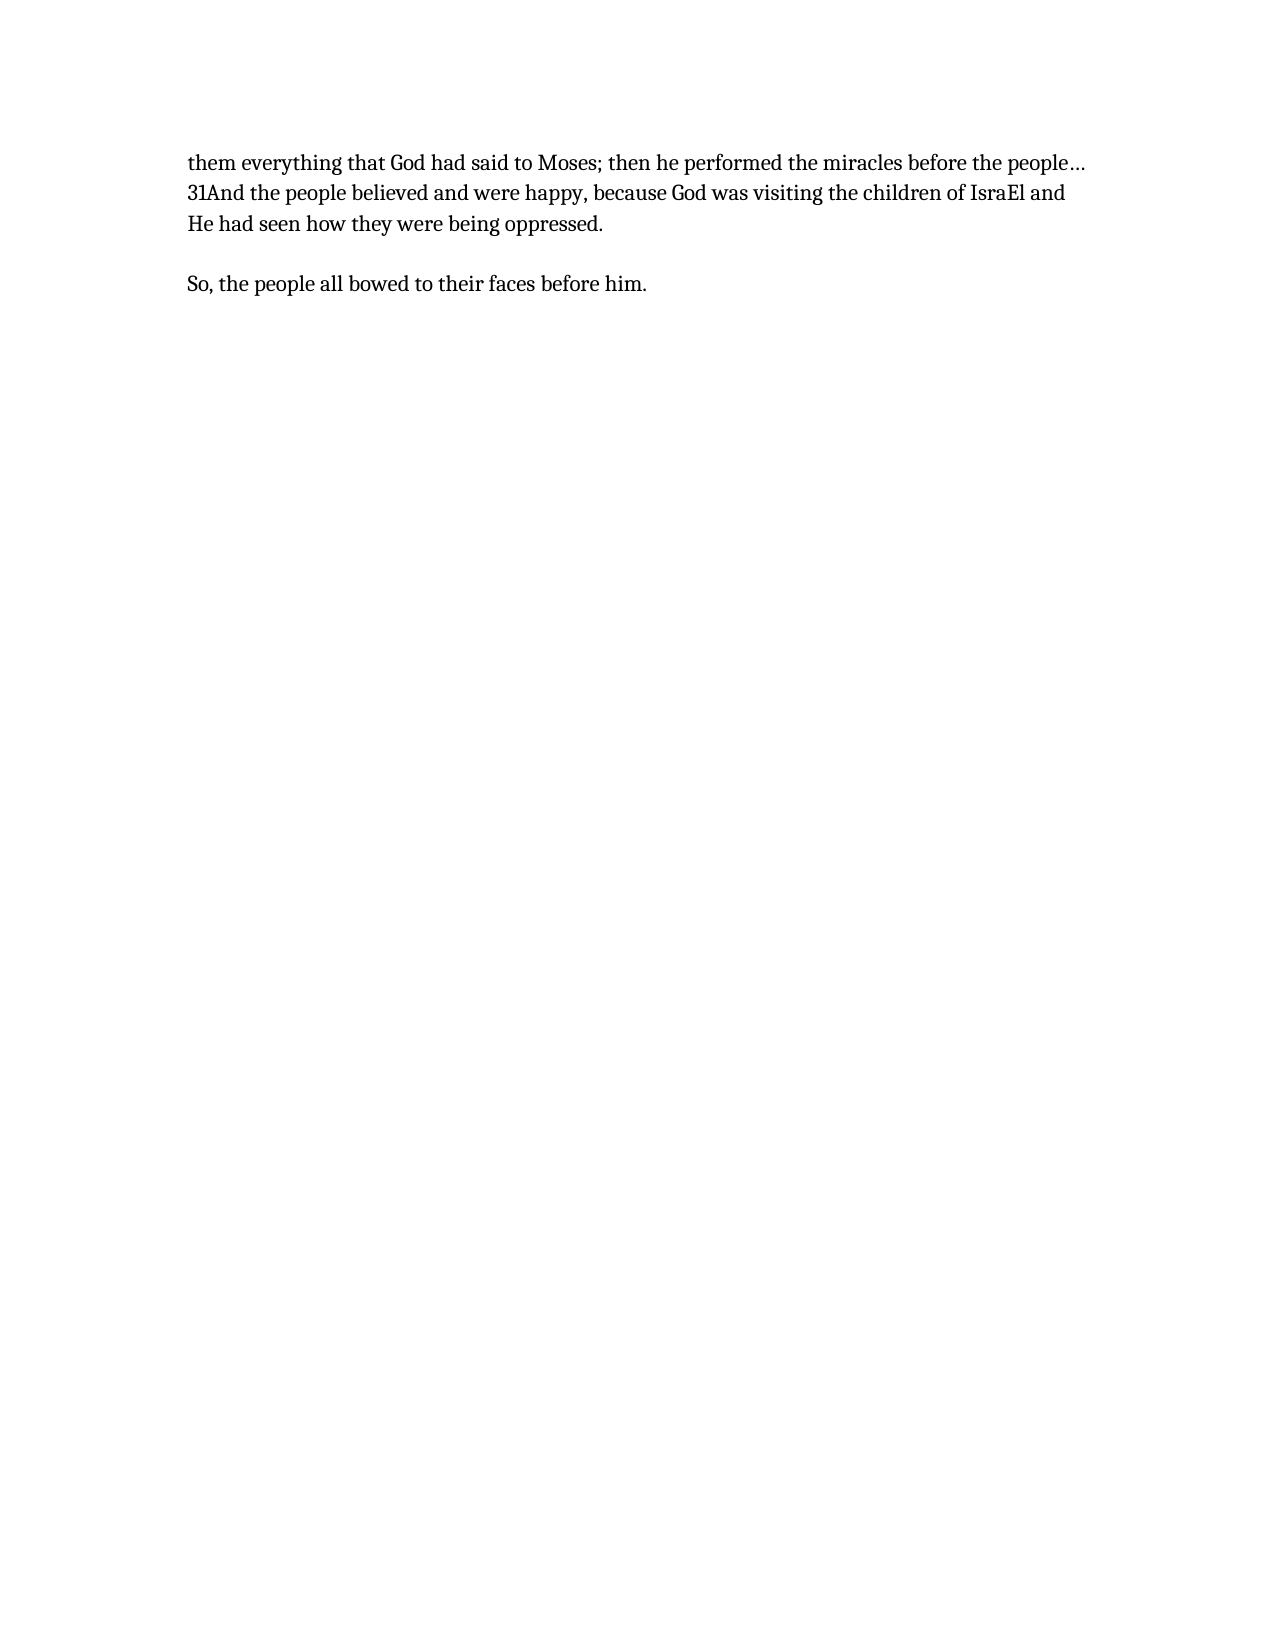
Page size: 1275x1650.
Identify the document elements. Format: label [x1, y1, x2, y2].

text [187, 150, 1087, 327]
